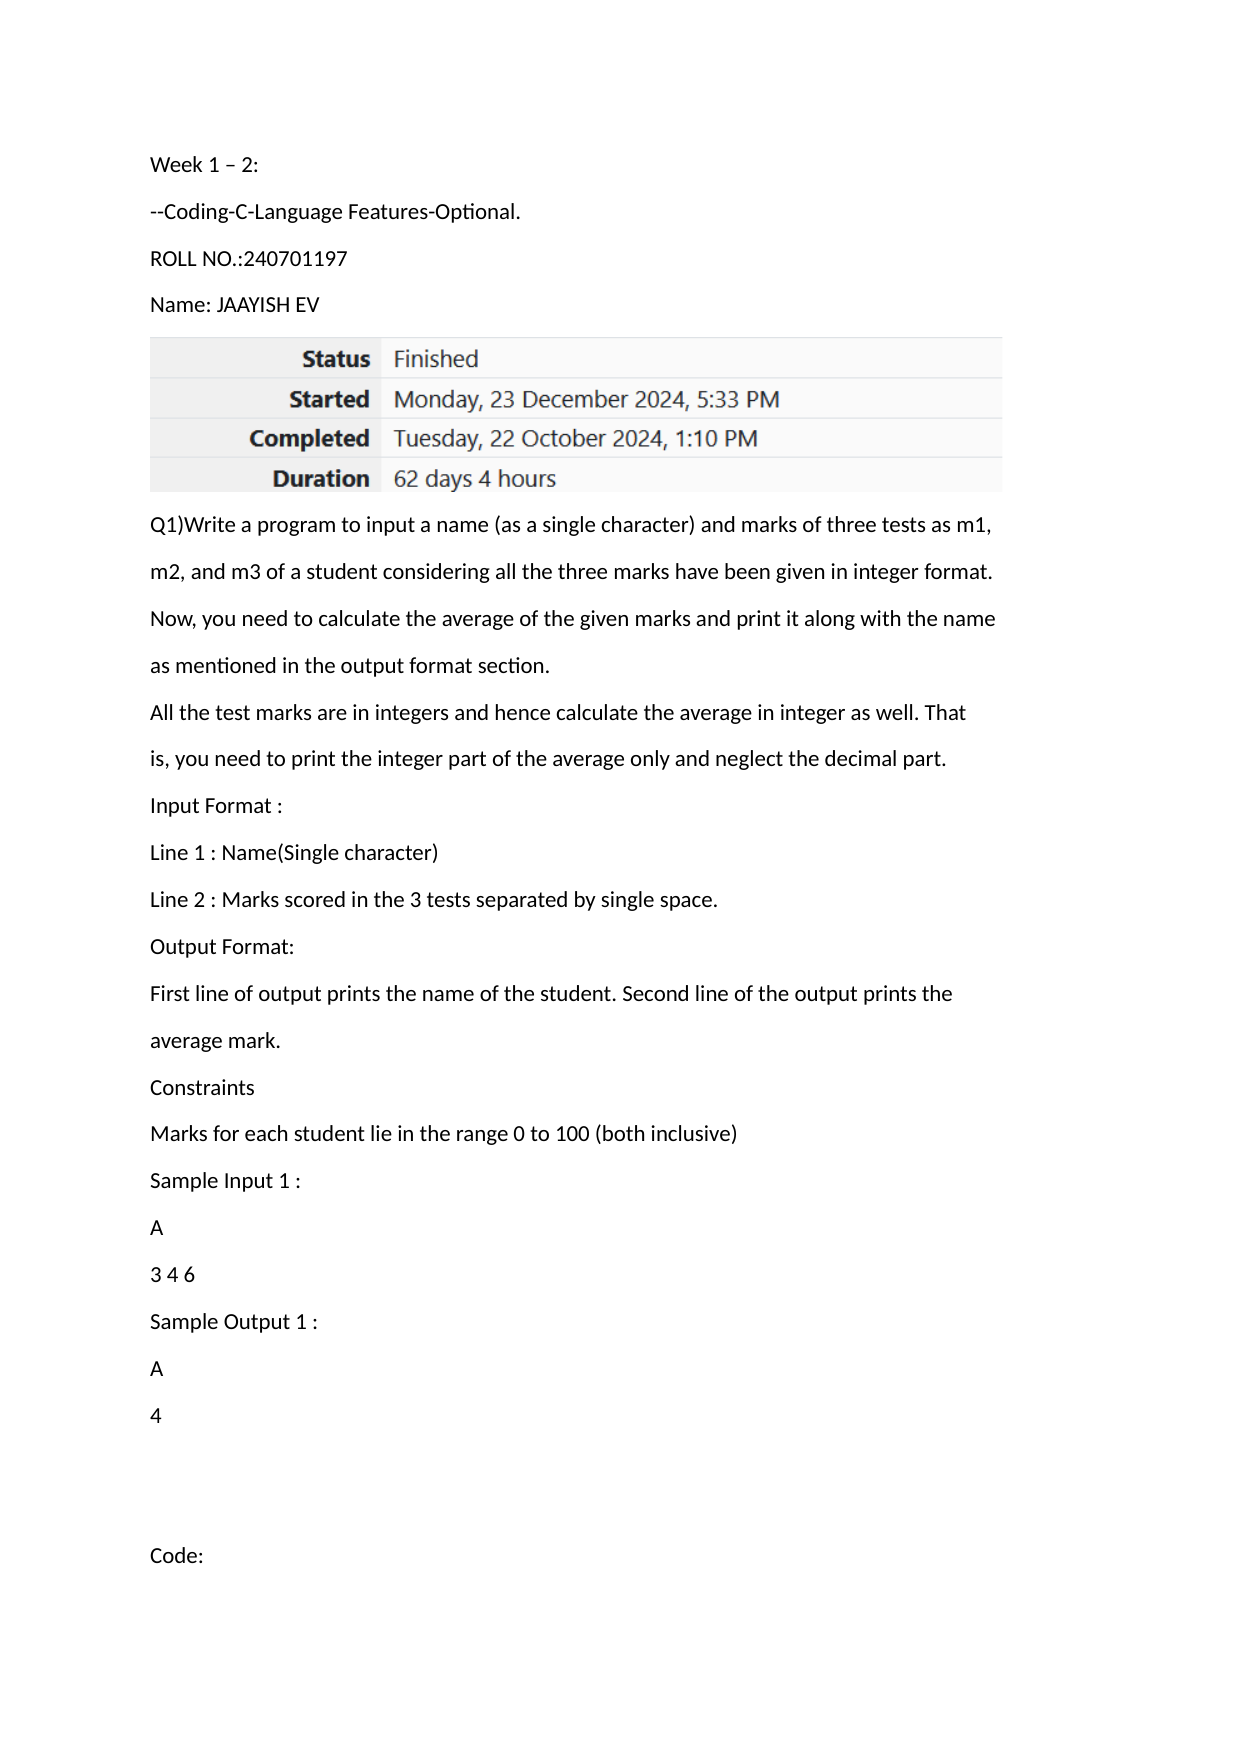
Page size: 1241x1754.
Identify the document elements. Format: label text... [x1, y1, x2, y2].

picture [150, 337, 1003, 492]
text Q1)Write a program to input a name (as a single character) and marks of three tests as m1, [150, 510, 1090, 538]
text First line of output prints the name of the student. Second line of the output prints the [150, 979, 1090, 1007]
text --Coding-C-Language Features-Optional. [150, 197, 1090, 225]
text Sample Output 1 : [150, 1307, 1090, 1335]
text 4 [150, 1401, 1090, 1429]
text as mentioned in the output format section. [150, 651, 1090, 679]
text Input Format : [150, 791, 1090, 819]
text A [150, 1213, 1090, 1241]
text 3 4 6 [150, 1260, 1090, 1288]
text Marks for each student lie in the range 0 to 100 (both inclusive) [150, 1119, 1090, 1147]
text Now, you need to calculate the average of the given marks and print it along with the name [150, 604, 1090, 632]
text Name: JAAYISH EV [150, 291, 1090, 319]
text Code: [150, 1541, 1090, 1569]
text is, you need to print the integer part of the average only and neglect the decimal part. [150, 744, 1090, 772]
text Constraints [150, 1073, 1090, 1101]
text All the test marks are in integers and hence calculate the average in integer as well. That [150, 698, 1090, 726]
text average mark. [150, 1026, 1090, 1054]
text Output Format: [150, 932, 1090, 960]
text Week 1 – 2: [150, 150, 1090, 178]
text A [150, 1354, 1090, 1382]
text Line 2 : Marks scored in the 3 tests separated by single space. [150, 885, 1090, 913]
text Sample Input 1 : [150, 1166, 1090, 1194]
text m2, and m3 of a student considering all the three marks have been given in integer format. [150, 557, 1090, 585]
text ROLL NO.:240701197 [150, 244, 1090, 272]
text Line 1 : Name(Single character) [150, 838, 1090, 866]
